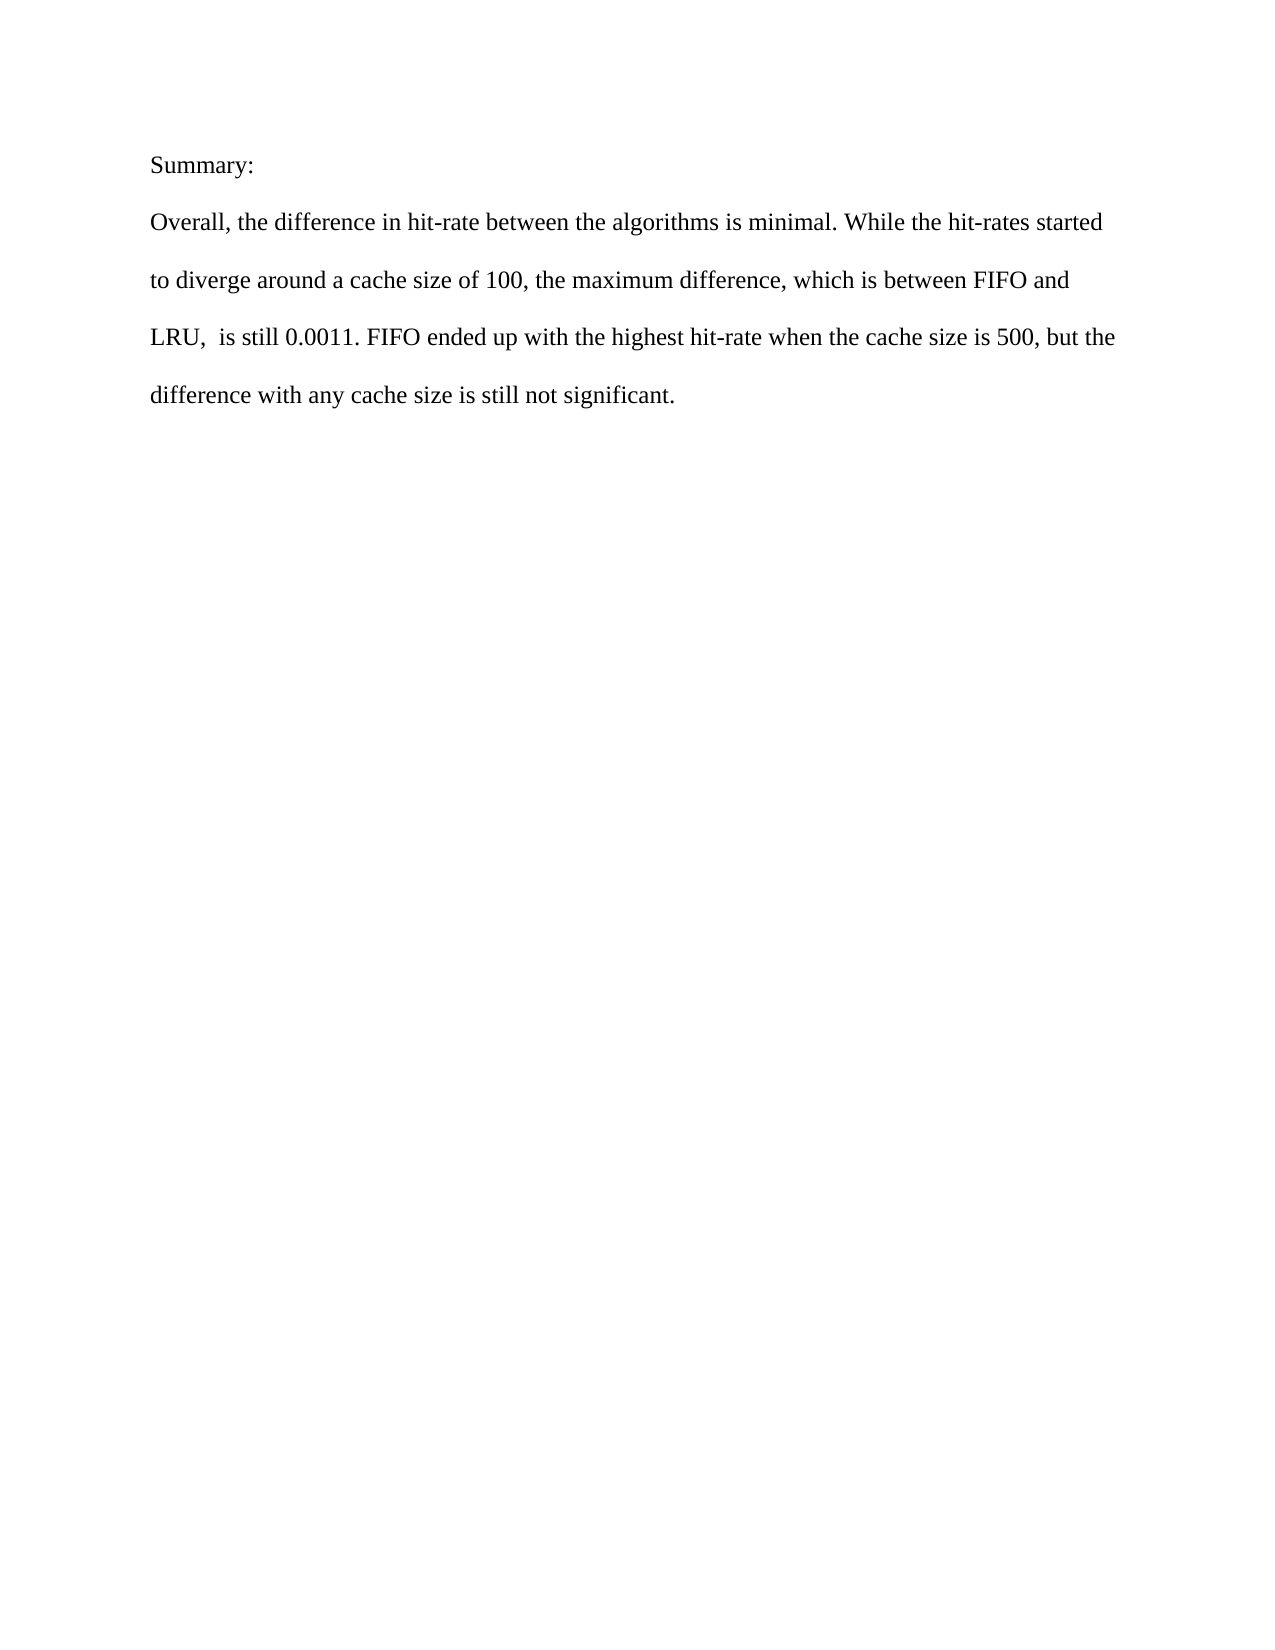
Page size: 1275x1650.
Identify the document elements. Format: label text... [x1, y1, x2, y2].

text Summary: [150, 150, 1125, 179]
text Overall, the difference in hit-rate between the algorithms is minimal. While the hit-rates started to diverge around a cache size of 100, the maximum difference, which is between FIFO and LRU, is still 0.0011. FIFO ended up with the highest hit-rate when the cache size is 500, but the difference with any cache size is still not significant. [150, 207, 1125, 409]
